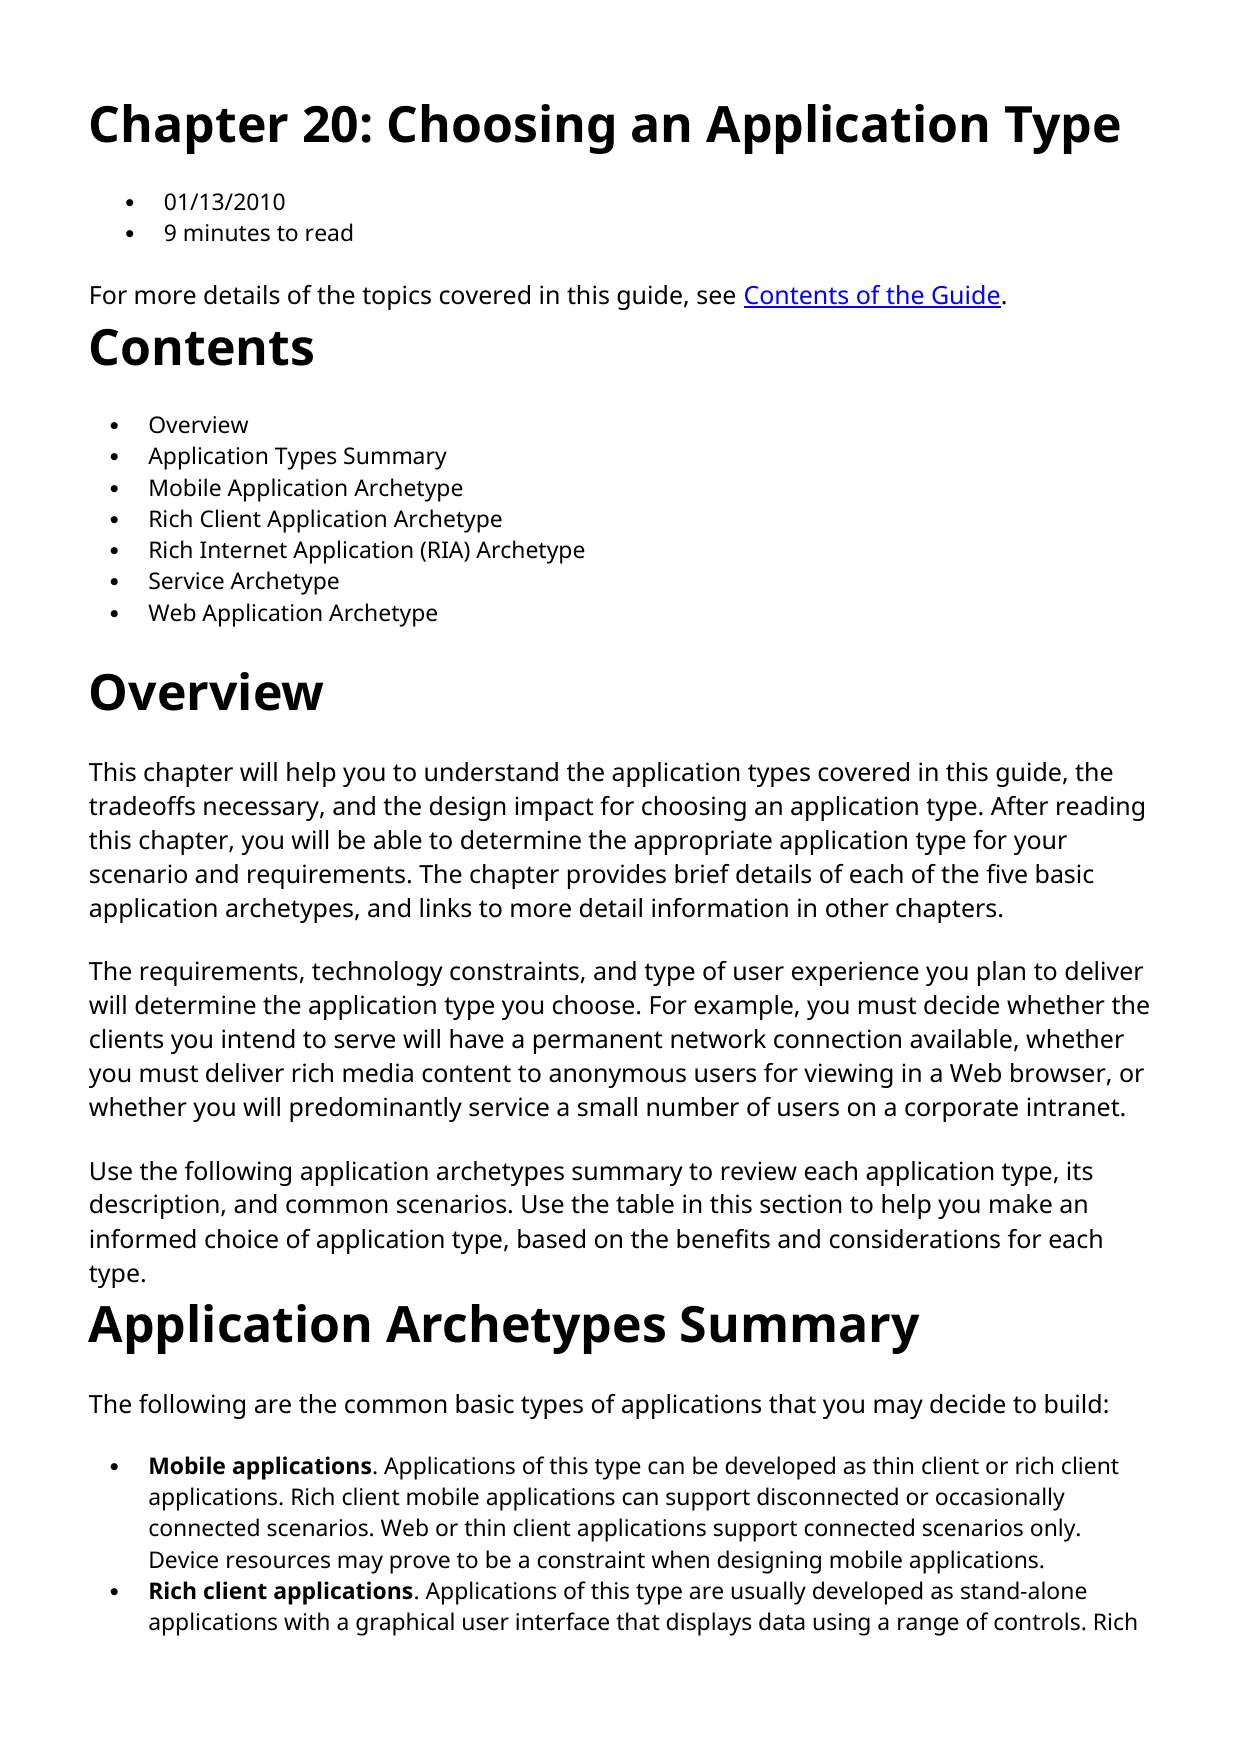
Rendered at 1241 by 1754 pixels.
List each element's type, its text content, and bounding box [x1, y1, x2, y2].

list 9 minutes to read [126, 217, 1152, 248]
list 01/13/2010 [126, 186, 1152, 217]
list Rich Internet Application (RIA) Archetype [111, 534, 1152, 565]
list Mobile applications. Applications of this type can be developed as thin client or rich client applications. Rich client mobile applications can support disconnected or occasionally connected scenarios. Web or thin client applications support connected scenarios only. Device resources may prove to be a constraint when designing mobile applications. [111, 1450, 1152, 1575]
text For more details of the topics covered in this guide, see Contents of the Guide. [89, 278, 1152, 312]
list Overview [111, 409, 1152, 440]
subtitle Chapter 20: Choosing an Application Type [89, 89, 1152, 157]
list Service Archetype [111, 565, 1152, 596]
text The requirements, technology constraints, and type of user experience you plan to deliver will determine the application type you choose. For example, you must decide whether the clients you intend to serve will have a permanent network connection available, whether you must deliver rich media content to anonymous users for viewing in a Web browser, or whether you will predominantly service a small number of users on a corporate intranet. [89, 954, 1152, 1124]
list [111, 1575, 1152, 1637]
text Use the following application archetypes summary to review each application type, its description, and common scenarios. Use the table in this section to help you make an informed choice of application type, based on the benefits and considerations for each type. [89, 1153, 1152, 1289]
list Rich Client Application Archetype [111, 503, 1152, 534]
text The following are the common basic types of applications that you may decide to build: [89, 1387, 1152, 1421]
text This chapter will help you to understand the application types covered in this guide, the tradeoffs necessary, and the design impact for choosing an application type. After reading this chapter, you will be able to determine the appropriate application type for your scenario and requirements. The chapter provides brief details of each of the five basic application archetypes, and links to more detail information in other chapters. [89, 754, 1152, 924]
list Web Application Archetype [111, 596, 1152, 628]
list Application Types Summary [111, 440, 1152, 471]
subtitle Application Archetypes Summary [89, 1289, 1152, 1357]
list Mobile Application Archetype [111, 471, 1152, 503]
subtitle Contents [89, 312, 1152, 380]
subtitle Overview [89, 657, 1152, 725]
